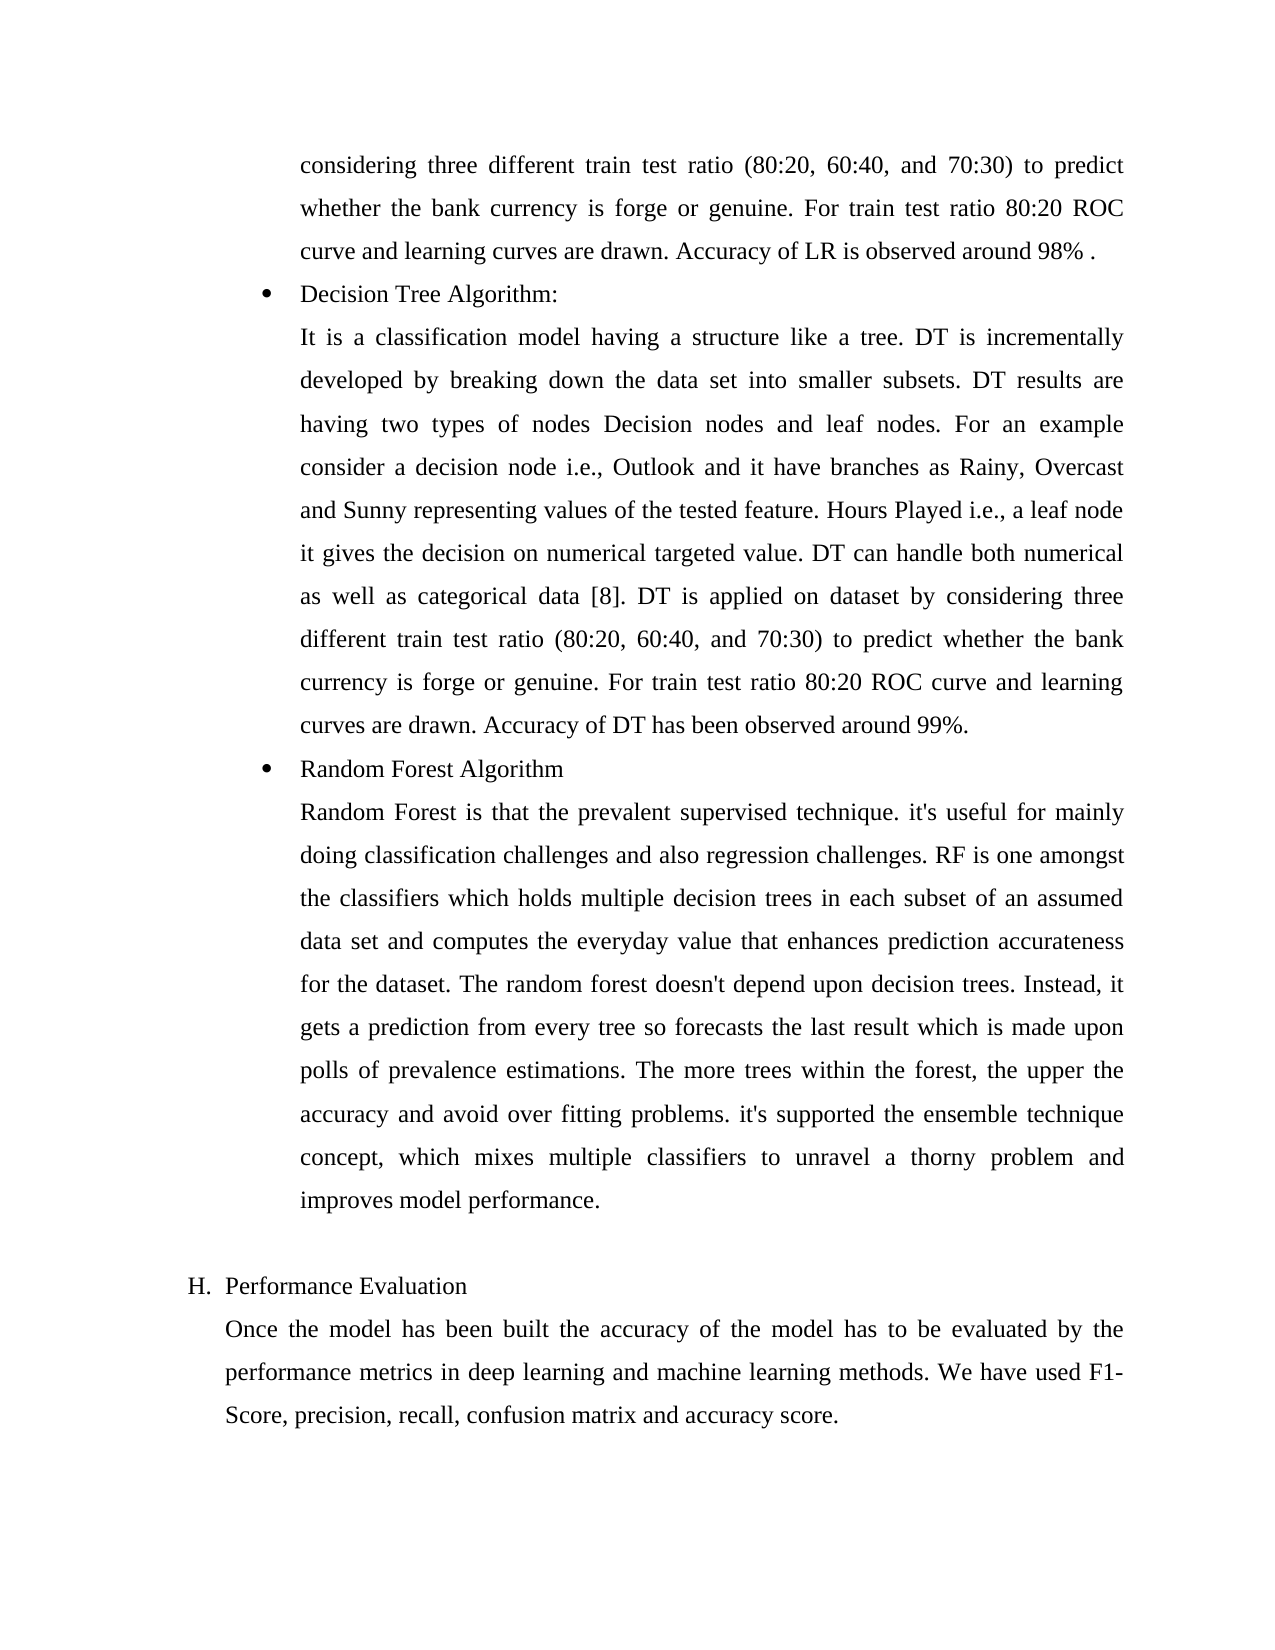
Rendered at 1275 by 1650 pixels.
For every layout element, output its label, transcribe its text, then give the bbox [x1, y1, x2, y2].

list Random Forest Algorithm [262, 754, 1125, 782]
list Random Forest is that the prevalent supervised technique. it's useful for mainly doing classification challenges and also regression challenges. RF is one amongst the classifiers which holds multiple decision trees in each subset of an assumed data set and computes the everyday value that enhances prediction accurateness for the dataset. The random forest doesn't depend upon decision trees. Instead, it gets a prediction from every tree so forecasts the last result which is made upon polls of prevalence estimations. The more trees within the forest, the upper the accuracy and avoid over fitting problems. it's supported the ensemble technique concept, which mixes multiple classifiers to unravel a thorny problem and improves model performance. [300, 797, 1125, 1214]
list Once the model has been built the accuracy of the model has to be evaluated by the performance metrics in deep learning and machine learning methods. We have used F1-Score, precision, recall, confusion matrix and accuracy score. [225, 1314, 1125, 1429]
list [300, 150, 1125, 265]
list Decision Tree Algorithm: [262, 279, 1125, 308]
list It is a classification model having a structure like a tree. DT is incrementally developed by breaking down the data set into smaller subsets. DT results are having two types of nodes Decision nodes and leaf nodes. For an example consider a decision node i.e., Outlook and it have branches as Rainy, Overcast and Sunny representing values of the tested feature. Hours Played i.e., a leaf node it gives the decision on numerical targeted value. DT can handle both numerical as well as categorical data [8]. DT is applied on dataset by considering three different train test ratio (80:20, 60:40, and 70:30) to predict whether the bank currency is forge or genuine. For train test ratio 80:20 ROC curve and learning curves are drawn. Accuracy of DT has been observed around 99%. [300, 322, 1125, 739]
list Performance Evaluation [187, 1271, 1125, 1300]
